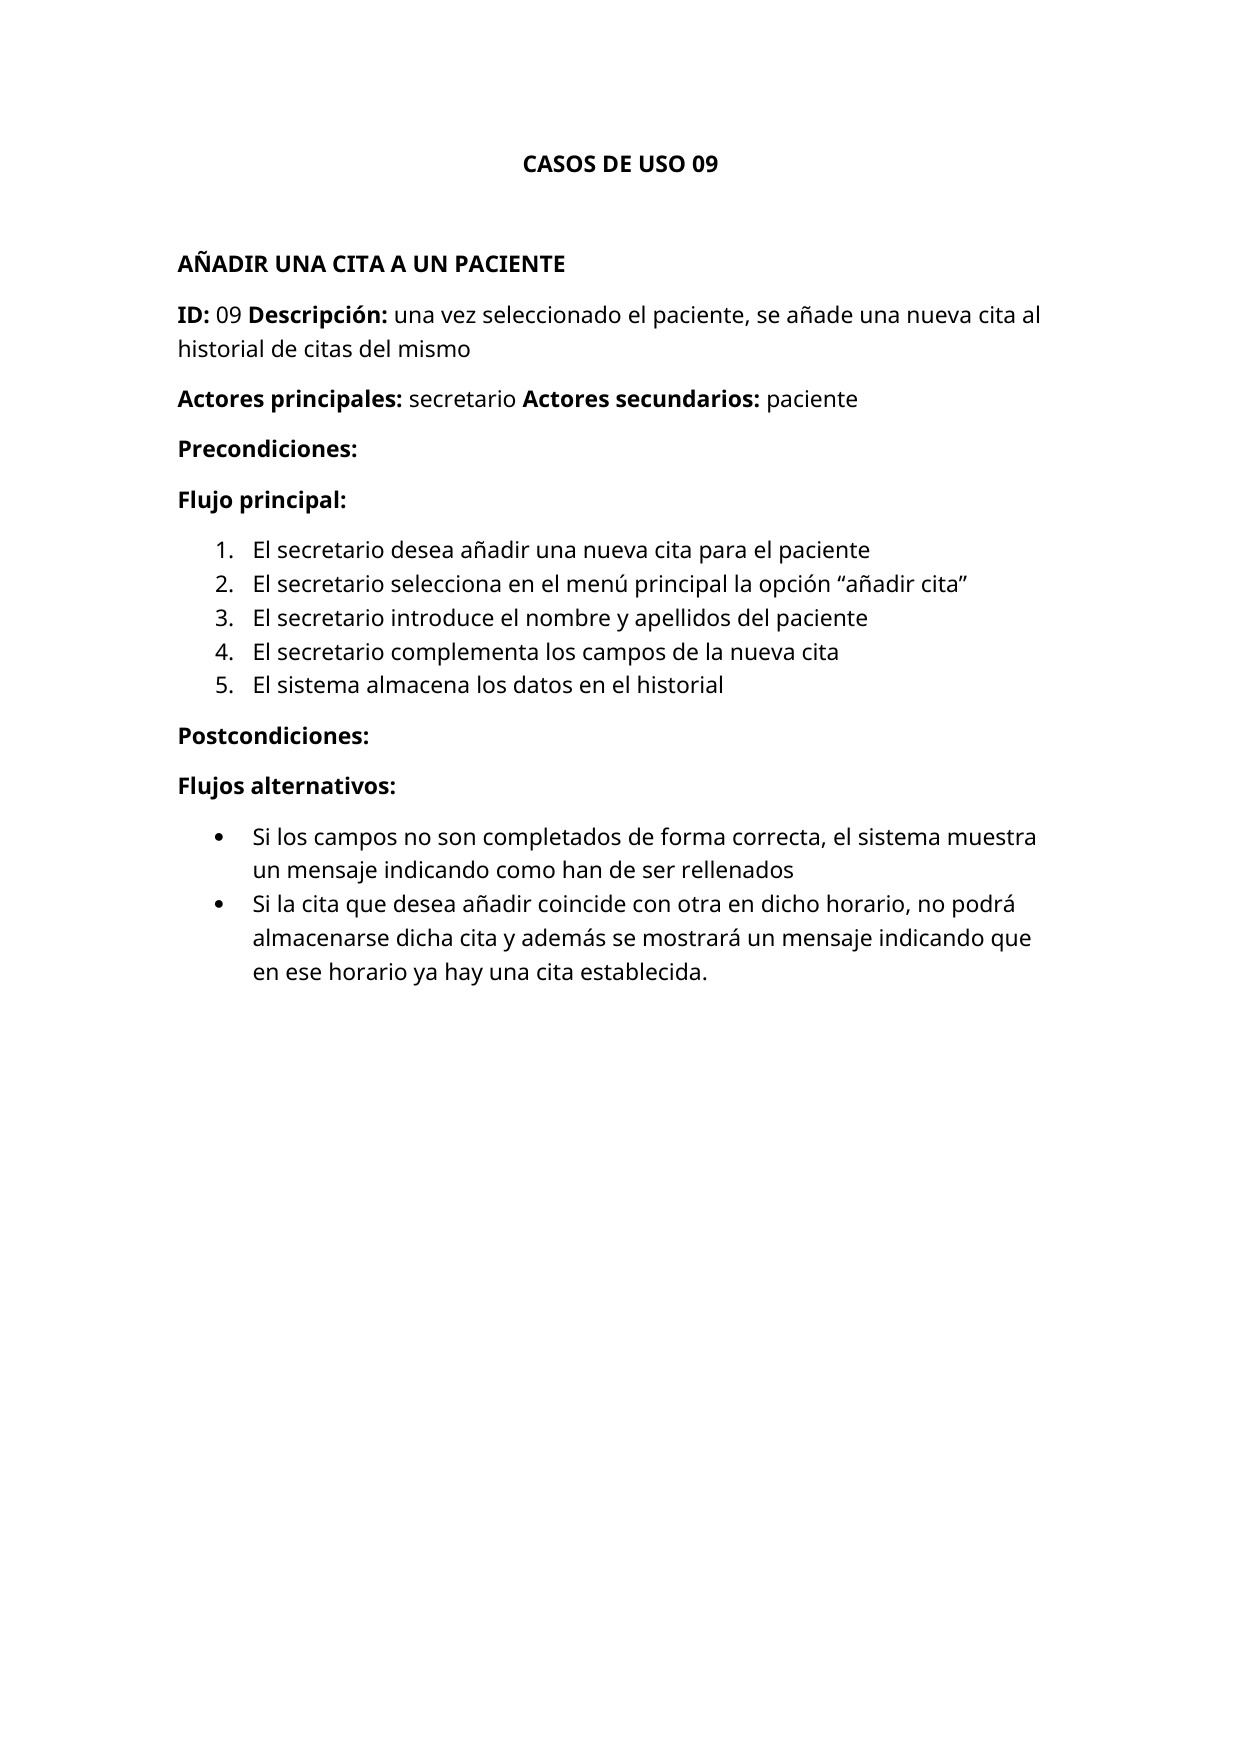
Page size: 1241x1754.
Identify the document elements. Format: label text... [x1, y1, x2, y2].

text Flujos alternativos: [177, 770, 1063, 801]
text ID: 09 Descripción: una vez seleccionado el paciente, se añade una nueva cita al historial de citas del mismo [177, 299, 1063, 364]
list El secretario desea añadir una nueva cita para el paciente [215, 534, 1063, 566]
text CASOS DE USO 09 [177, 148, 1063, 179]
text Precondiciones: [177, 433, 1063, 465]
list El secretario selecciona en el menú principal la opción “añadir cita” [215, 568, 1063, 599]
list Si la cita que desea añadir coincide con otra en dicho horario, no podrá almacenarse dicha cita y además se mostrará un mensaje indicando que en ese horario ya hay una cita establecida. [215, 888, 1063, 987]
text Postcondiciones: [177, 720, 1063, 751]
list El secretario introduce el nombre y apellidos del paciente [215, 602, 1063, 633]
list El secretario complementa los campos de la nueva cita [215, 636, 1063, 667]
text Flujo principal: [177, 484, 1063, 515]
text Actores principales: secretario Actores secundarios: paciente [177, 383, 1063, 414]
list Si los campos no son completados de forma correcta, el sistema muestra un mensaje indicando como han de ser rellenados [215, 821, 1063, 886]
list El sistema almacena los datos en el historial [215, 669, 1063, 701]
text AÑADIR UNA CITA A UN PACIENTE [177, 248, 1063, 280]
